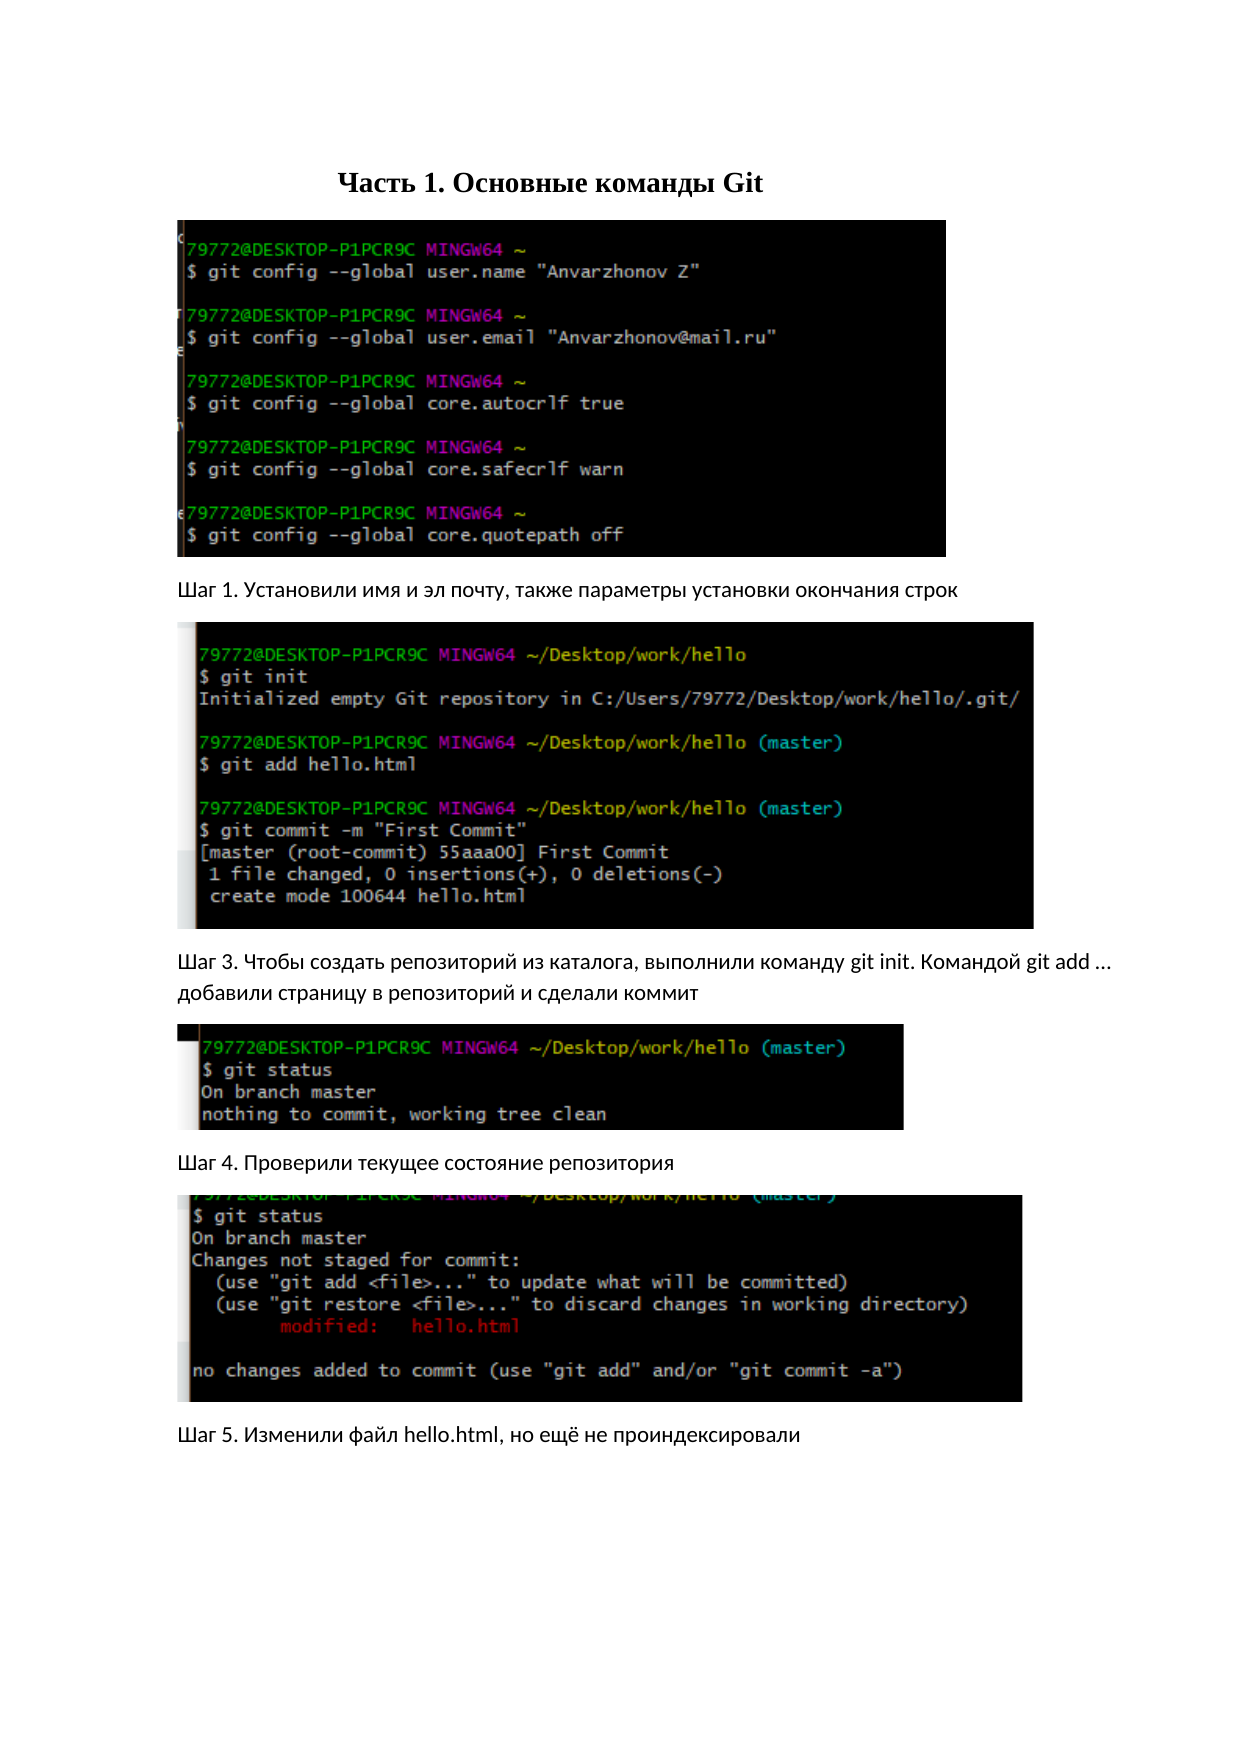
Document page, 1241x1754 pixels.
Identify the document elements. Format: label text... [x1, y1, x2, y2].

picture [177, 220, 946, 557]
text Шаг 1. Установили имя и эл почту, также параметры установки окончания строк [177, 575, 1152, 603]
picture [177, 1024, 904, 1130]
picture [177, 1195, 1023, 1402]
text Шаг 5. Изменили файл hello.html, но ещё не проиндексировали [177, 1420, 1152, 1448]
text Шаг 4. Проверили текущее состояние репозитория [177, 1148, 1152, 1176]
picture [177, 622, 1034, 929]
text Шаг 3. Чтобы создать репозиторий из каталога, выполнили команду git init. Командой git add … добавили страницу в репозиторий и сделали коммит [177, 947, 1152, 1006]
subtitle Часть 1. Основные команды Git [337, 165, 1152, 198]
